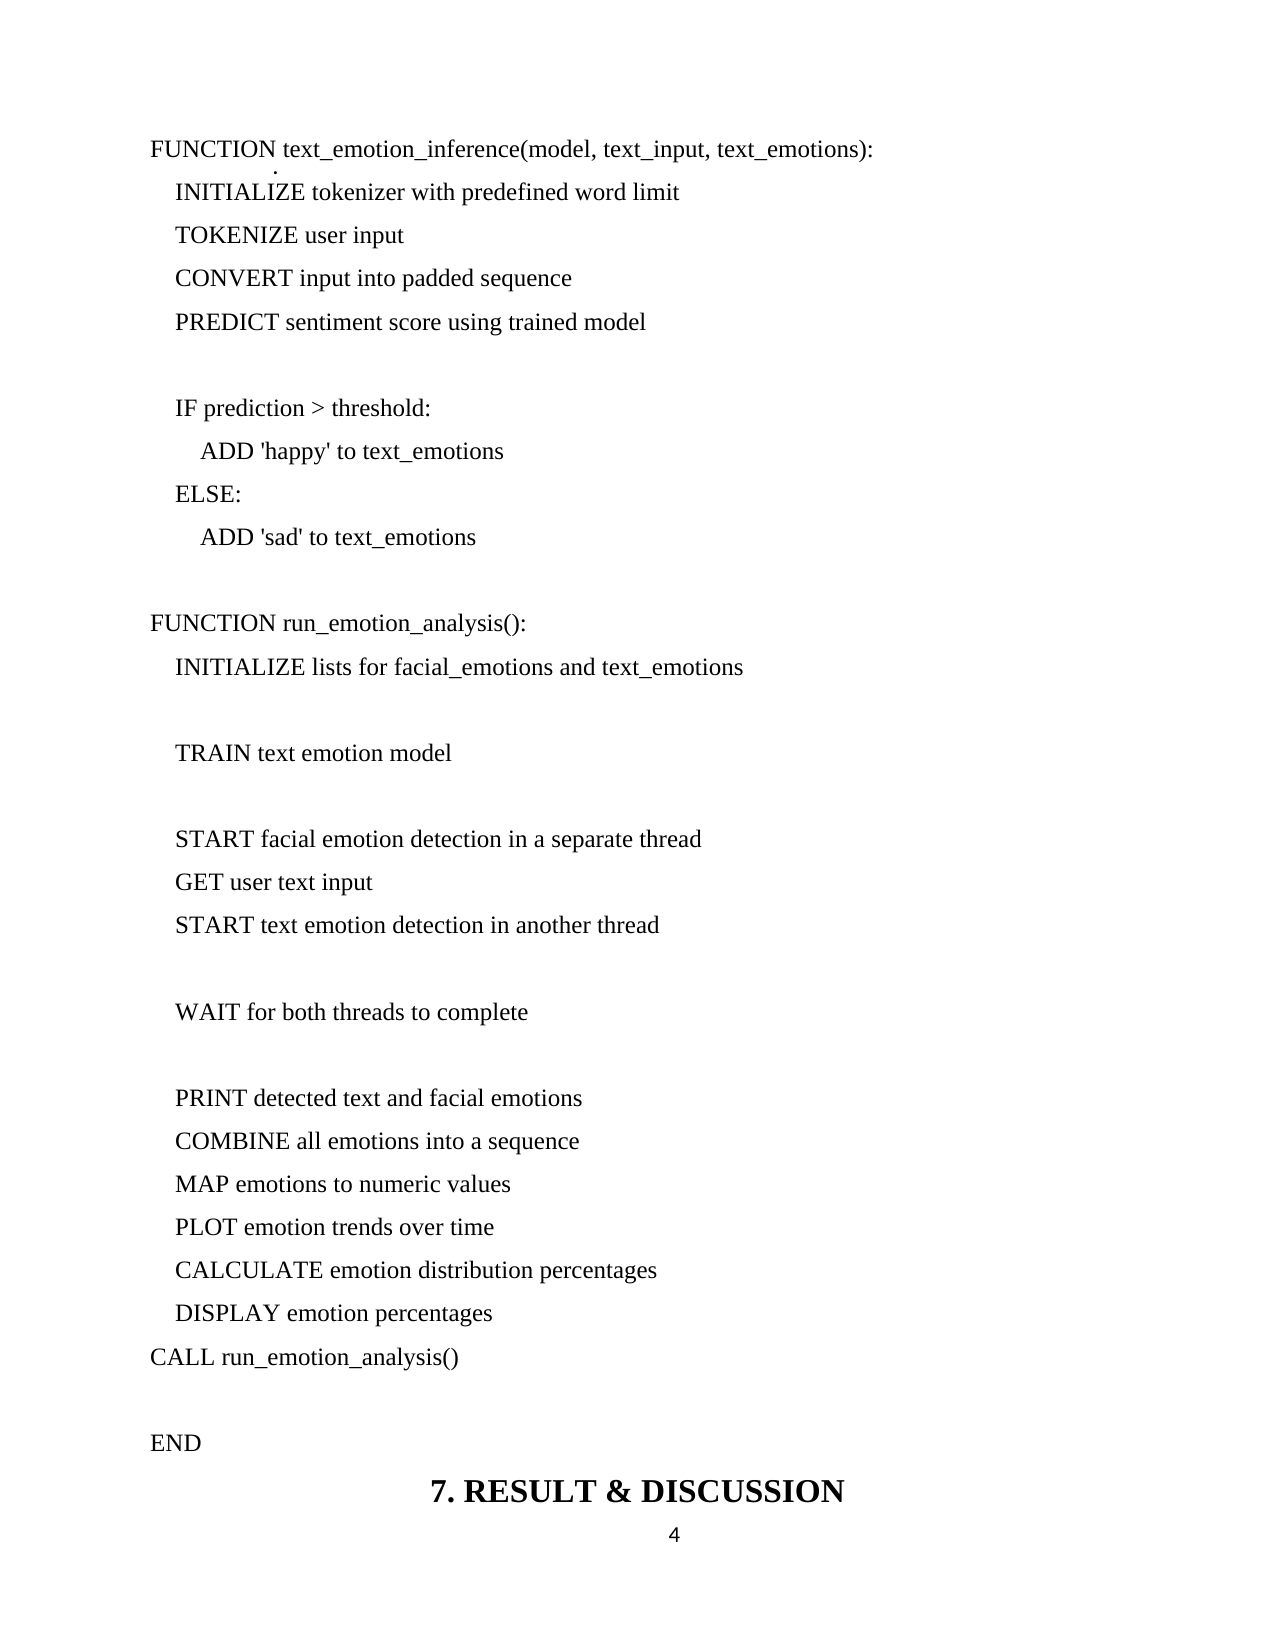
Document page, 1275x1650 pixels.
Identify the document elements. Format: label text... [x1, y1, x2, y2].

list FUNCTION run_emotion_analysis(): [150, 608, 1200, 637]
list START facial emotion detection in a separate thread [150, 824, 1200, 853]
list TOKENIZE user input [150, 220, 1200, 249]
list CALCULATE emotion distribution percentages [150, 1255, 1200, 1284]
list TRAIN text emotion model [150, 738, 1200, 767]
list GET user text input [150, 867, 1200, 896]
list ADD 'happy' to text_emotions [150, 436, 1200, 465]
list MAP emotions to numeric values [150, 1169, 1200, 1198]
list CALL run_emotion_analysis() [150, 1342, 1200, 1370]
list END [150, 1428, 1200, 1457]
list FUNCTION text_emotion_inference(model, text_input, text_emotions): [150, 134, 1200, 163]
list CONVERT input into padded sequence [150, 263, 1200, 292]
list COMBINE all emotions into a sequence [150, 1126, 1200, 1155]
list DISPLAY emotion percentages [150, 1298, 1200, 1327]
list INITIALIZE tokenizer with predefined word limit [150, 177, 1200, 206]
text 7. RESULT & DISCUSSION [75, 1471, 1200, 1509]
list PRINT detected text and facial emotions [150, 1083, 1200, 1112]
list PLOT emotion trends over time [150, 1212, 1200, 1241]
list IF prediction > threshold: [150, 393, 1200, 422]
list INITIALIZE lists for facial_emotions and text_emotions [150, 652, 1200, 680]
list START text emotion detection in another thread [150, 910, 1200, 939]
list PREDICT sentiment score using trained model [150, 307, 1200, 335]
list WAIT for both threads to complete [150, 997, 1200, 1025]
list ADD 'sad' to text_emotions [150, 522, 1200, 551]
list ELSE: [150, 479, 1200, 508]
